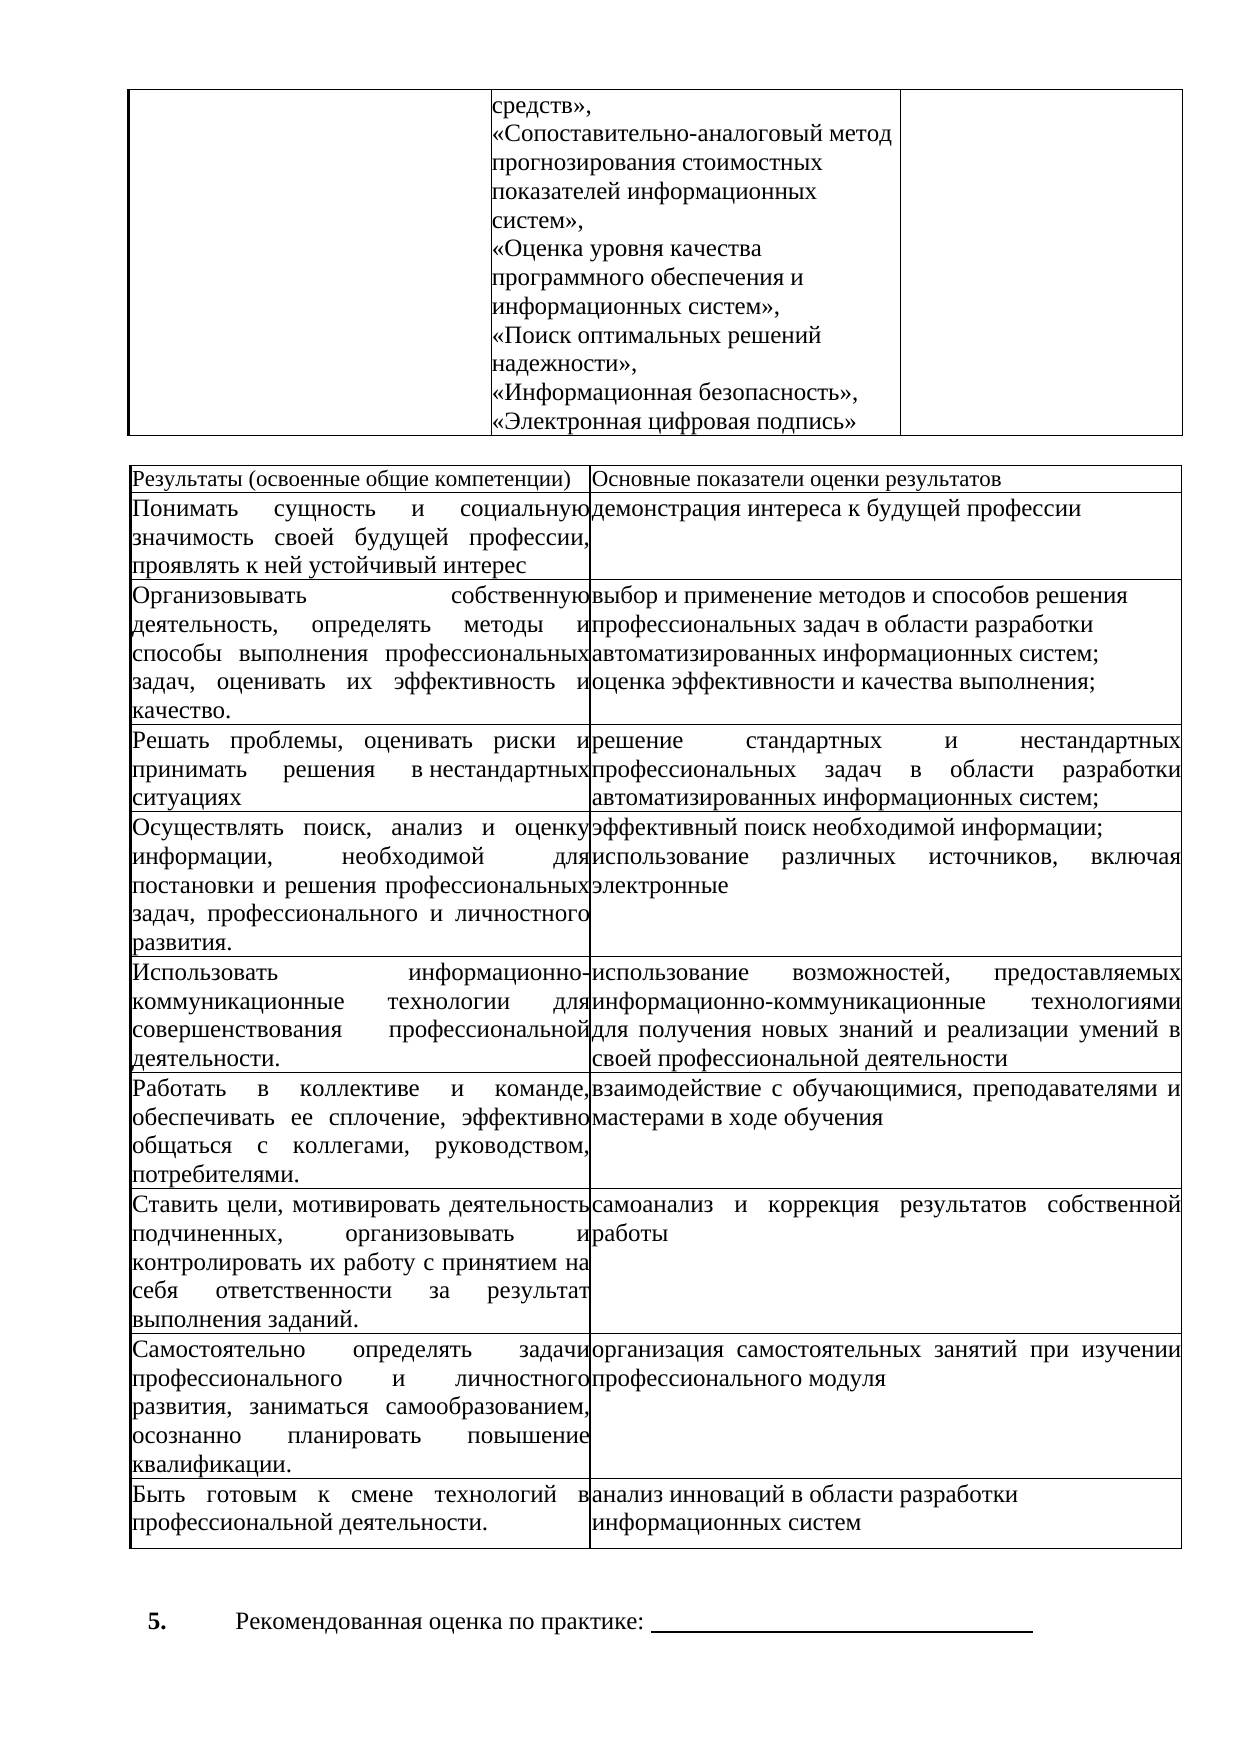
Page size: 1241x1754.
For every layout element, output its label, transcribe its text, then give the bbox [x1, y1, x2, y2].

table_cell Работать в коллективе и команде, обеспечивать ее сплочение, эффективно общаться с коллегами, руководством, потребителями. [132, 1073, 589, 1188]
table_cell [130, 90, 491, 435]
table_cell Быть готовым к смене технологий в профессиональной деятельности. [132, 1479, 589, 1548]
table_cell эффективный поиск необходимой информации; использование различных источников, включая электронные [591, 812, 1181, 956]
table_cell выбор и применение методов и способов решения профессиональных задач в области разработки автоматизированных информационных систем; оценка эффективности и качества выполнения; [591, 580, 1181, 724]
table_header Основные показатели оценки результатов [591, 466, 1181, 492]
table_cell Решать проблемы, оценивать риски и принимать решения в нестандартных ситуациях [132, 725, 589, 811]
table_cell Использовать информационно-коммуникационные технологии для совершенствования профессиональной деятельности. [132, 957, 589, 1072]
table_header Результаты (освоенные общие компетенции) [132, 466, 589, 492]
table_cell Осуществлять поиск, анализ и оценку информации, необходимой для постановки и решения профессиональных задач, профессионального и личностного развития. [132, 812, 589, 956]
table_cell самоанализ и коррекция результатов собственной работы [591, 1189, 1181, 1333]
table_cell анализ инноваций в области разработки информационных систем [591, 1479, 1181, 1548]
table_cell демонстрация интереса к будущей профессии [591, 493, 1181, 579]
table_cell Самостоятельно определять задачи профессионального и личностного развития, заниматься самообразованием, осознанно планировать повышение квалификации. [132, 1334, 589, 1478]
list Рекомендованная оценка по практике: [148, 1606, 1181, 1635]
table_cell использование возможностей, предоставляемых информационно-коммуникационные технологиями для получения новых знаний и реализации умений в своей профессиональной деятельности [591, 957, 1181, 1072]
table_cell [492, 90, 900, 435]
table_cell Организовывать собственную деятельность, определять методы и способы выполнения профессиональных задач, оценивать их эффективность и качество. [132, 580, 589, 724]
table_cell Понимать сущность и социальную значимость своей будущей профессии, проявлять к ней устойчивый интерес [132, 493, 589, 579]
table_cell [901, 90, 1182, 435]
table_cell Ставить цели, мотивировать деятельность подчиненных, организовывать и контролировать их работу с принятием на себя ответственности за результат выполнения заданий. [132, 1189, 589, 1333]
table_cell решение стандартных и нестандартных профессиональных задач в области разработки автоматизированных информационных систем; [591, 725, 1181, 811]
table_cell взаимодействие с обучающимися, преподавателями и мастерами в ходе обучения [591, 1073, 1181, 1188]
table_cell организация самостоятельных занятий при изучении профессионального модуля [591, 1334, 1181, 1478]
